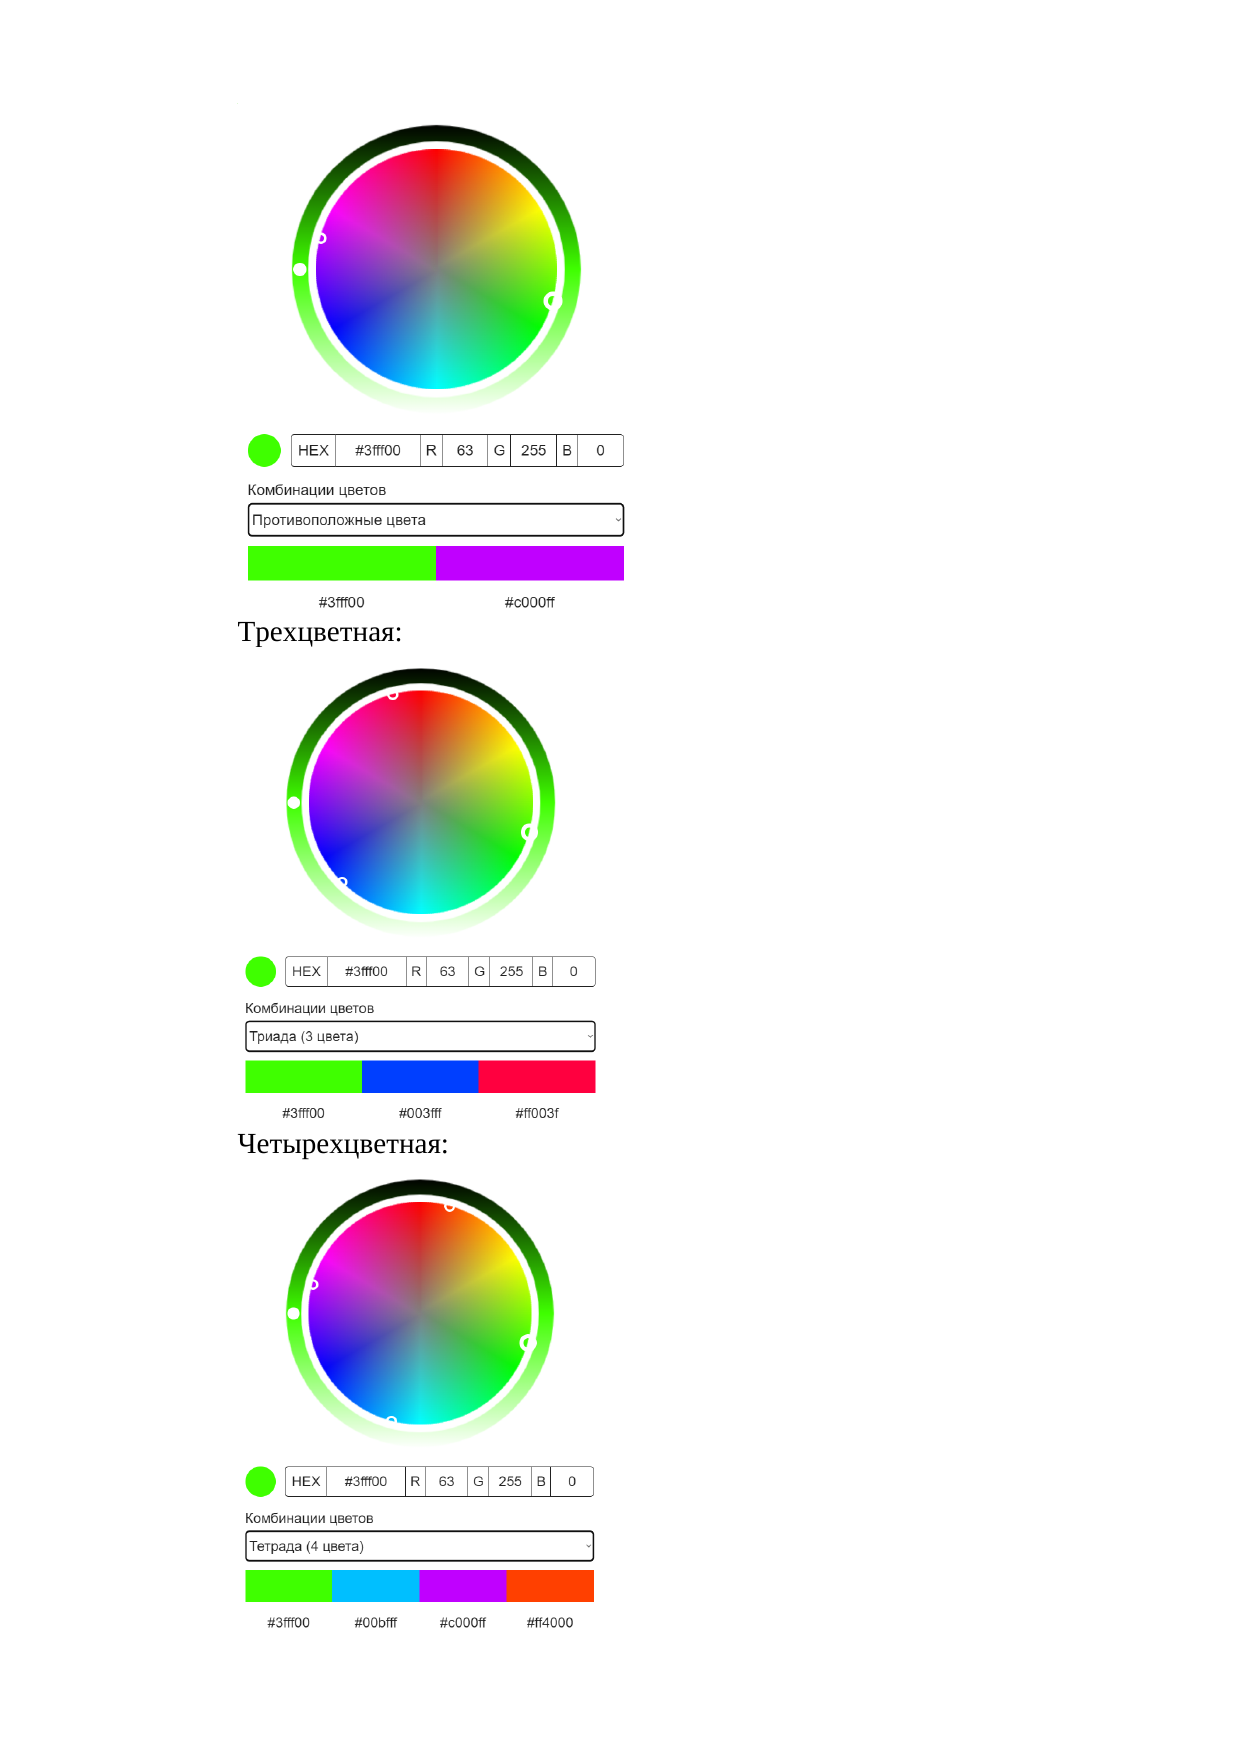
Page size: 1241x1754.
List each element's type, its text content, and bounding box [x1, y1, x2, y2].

list Трехцветная: [237, 614, 1107, 647]
list Четырехцветная: [237, 1126, 1107, 1160]
picture [237, 1160, 603, 1634]
picture [237, 103, 632, 614]
picture [237, 647, 603, 1127]
